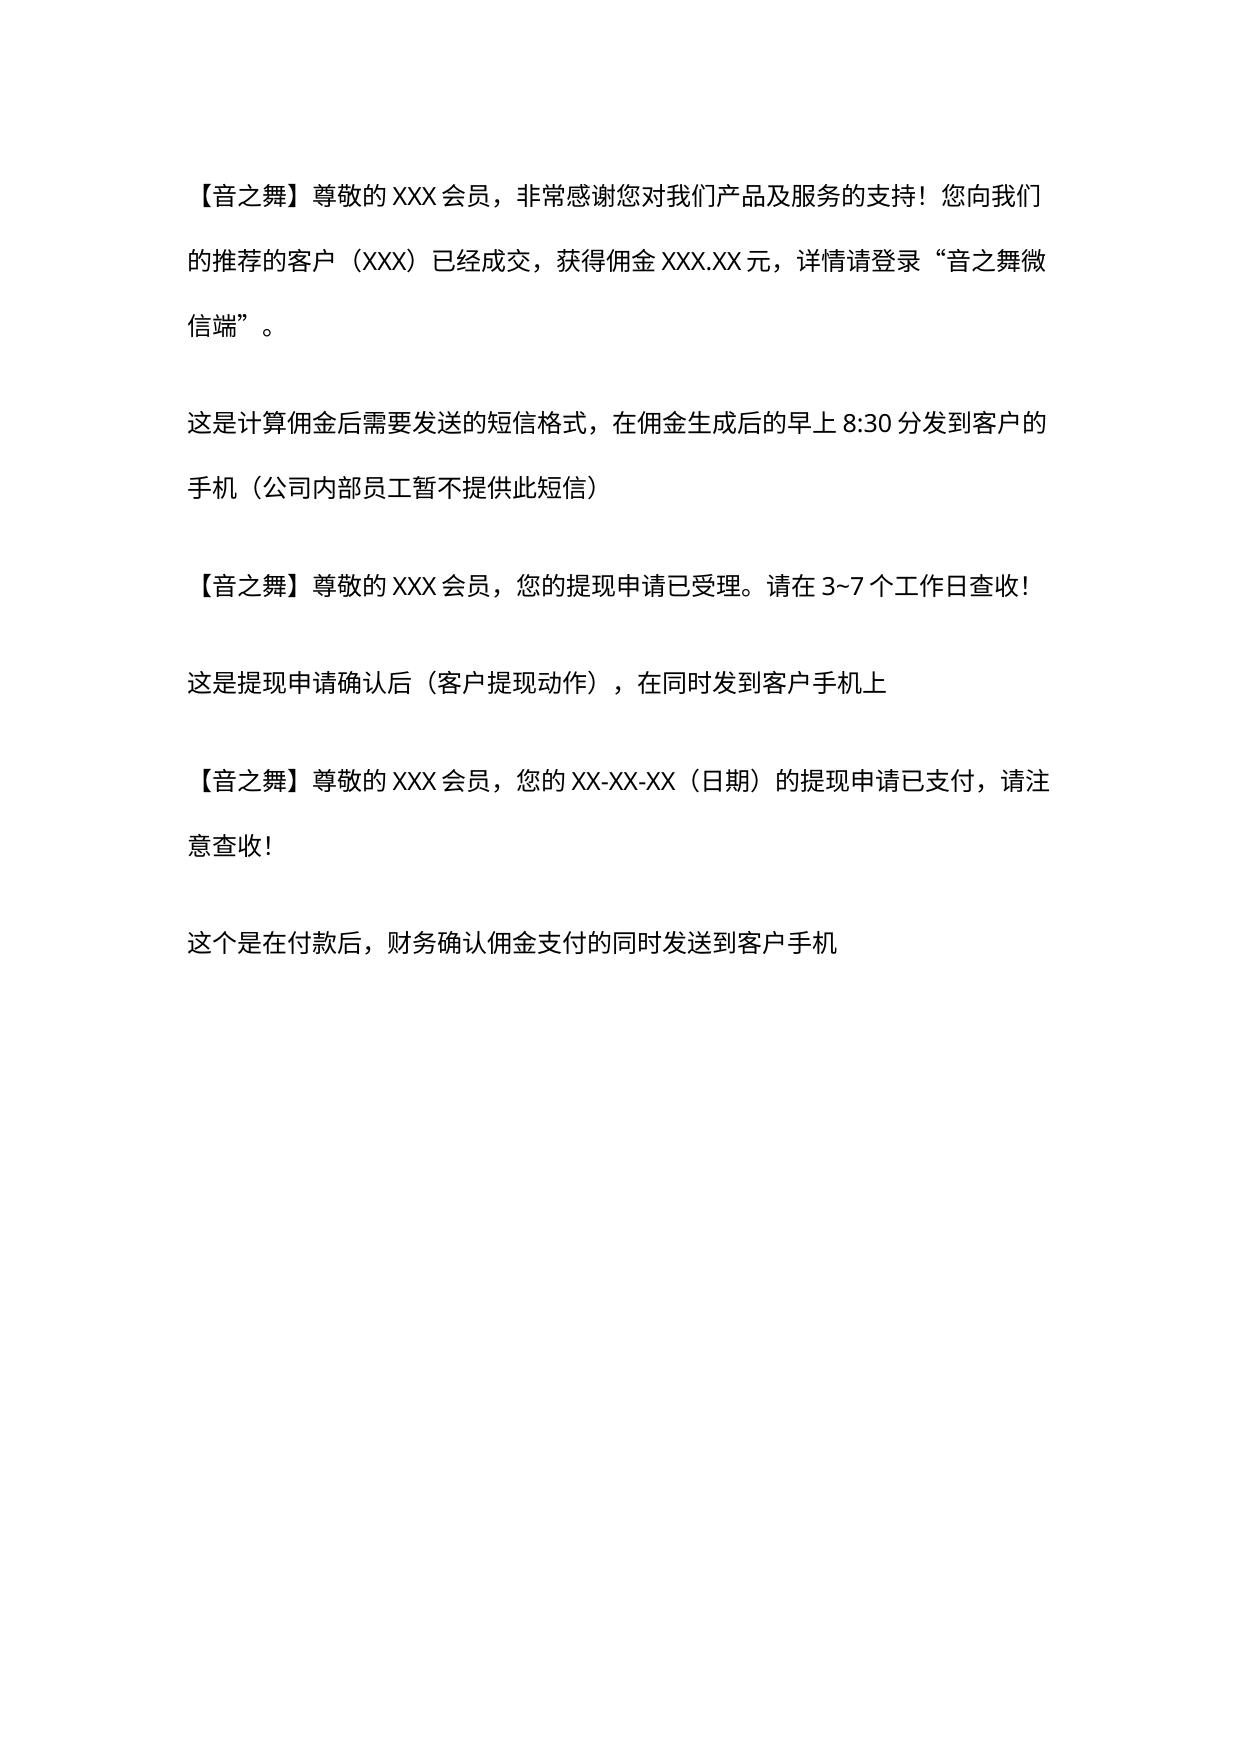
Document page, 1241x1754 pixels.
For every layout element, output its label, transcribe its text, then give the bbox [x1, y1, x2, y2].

text 这是计算佣金后需要发送的短信格式，在佣金生成后的早上8:30分发到客户的手机（公司内部员工暂不提供此短信） [187, 389, 1053, 519]
text 这是提现申请确认后（客户提现动作），在同时发到客户手机上 [187, 649, 1053, 714]
text 【音之舞】尊敬的XXX会员，您的XX-XX-XX（日期）的提现申请已支付，请注意查收！ [187, 747, 1053, 877]
text 【音之舞】尊敬的XXX会员，非常感谢您对我们产品及服务的支持！您向我们的推荐的客户（XXX）已经成交，获得佣金XXX.XX元，详情请登录“音之舞微信端”。 [187, 162, 1053, 357]
text 这个是在付款后，财务确认佣金支付的同时发送到客户手机 [187, 909, 1053, 974]
text 【音之舞】尊敬的XXX会员，您的提现申请已受理。请在3~7个工作日查收！ [187, 552, 1053, 617]
